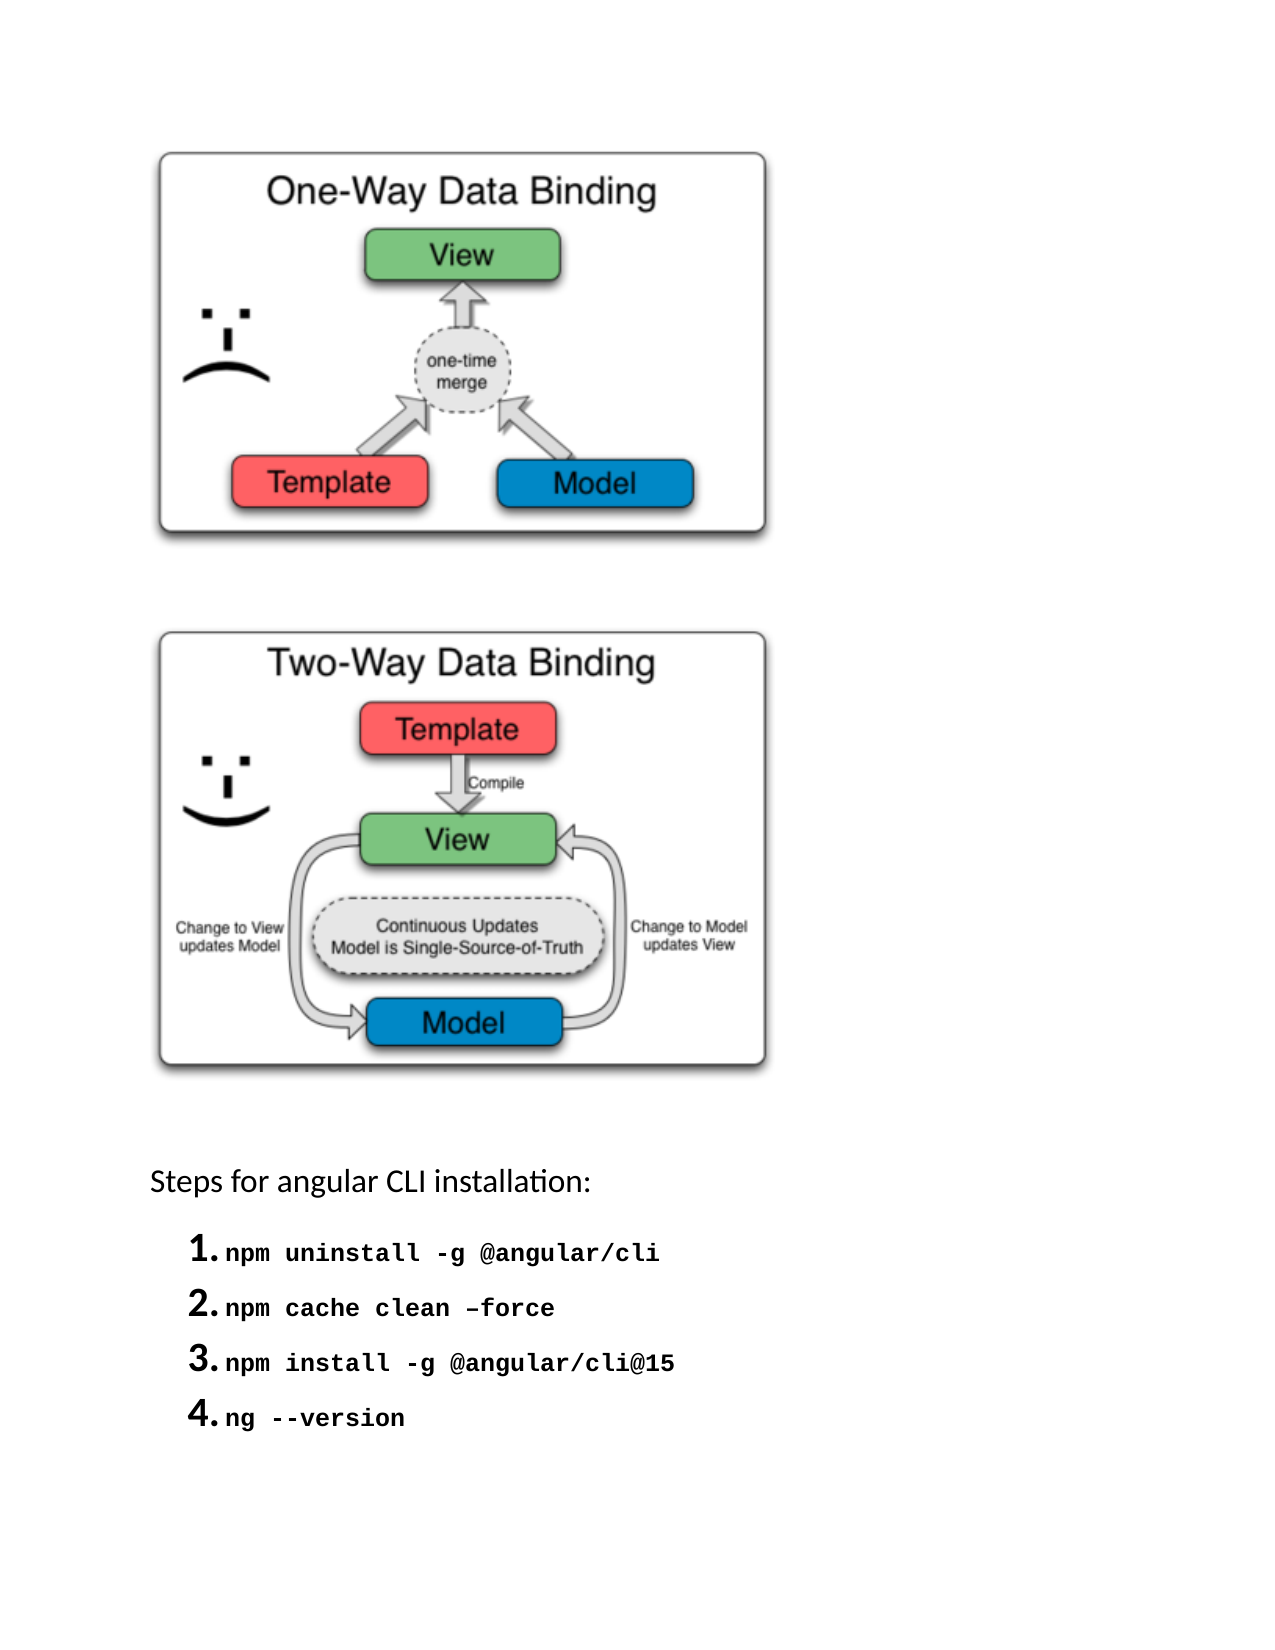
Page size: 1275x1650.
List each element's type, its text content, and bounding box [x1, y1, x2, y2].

picture [150, 150, 775, 549]
list npm cache clean –force [187, 1276, 1125, 1327]
list ng --version [187, 1386, 1125, 1437]
list npm uninstall -g @angular/cli [187, 1221, 1125, 1272]
text Steps for angular CLI installation: [150, 1161, 1125, 1201]
list npm install -g @angular/cli@15 [187, 1331, 1125, 1382]
picture [150, 627, 775, 1081]
